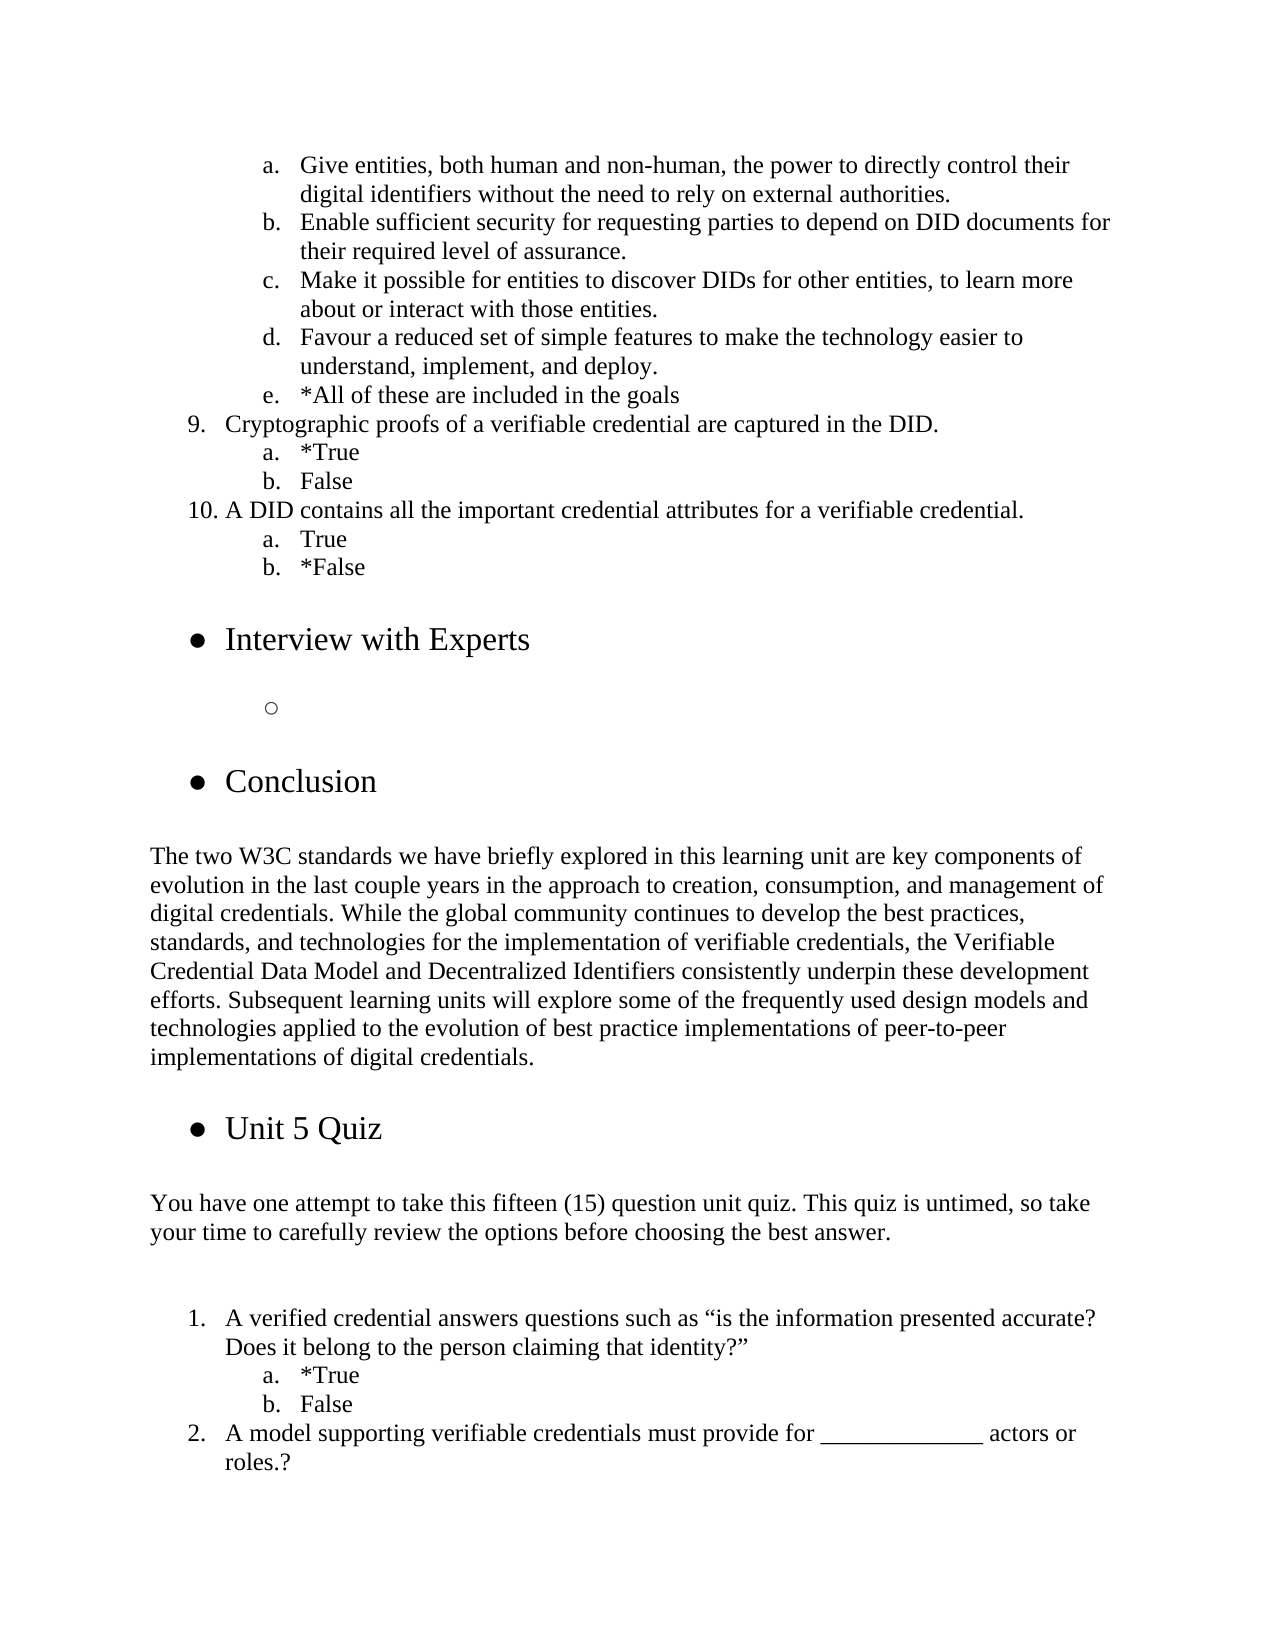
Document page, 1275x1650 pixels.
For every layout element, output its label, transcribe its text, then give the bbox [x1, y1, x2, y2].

list Cryptographic proofs of a verifiable credential are captured in the DID. [187, 409, 1125, 437]
list *All of these are included in the goals [262, 380, 1125, 409]
subtitle Conclusion [187, 761, 1125, 800]
list Give entities, both human and non-human, the power to directly control their digital identifiers without the need to rely on external authorities. [262, 150, 1125, 207]
list *True [262, 437, 1125, 466]
list False [262, 466, 1125, 495]
list Enable sufficient security for requesting parties to depend on DID documents for their required level of assurance. [262, 207, 1125, 265]
list A verified credential answers questions such as “is the information presented accurate? Does it belong to the person claiming that identity?” [187, 1303, 1125, 1361]
subtitle Unit 5 Quiz [187, 1108, 1125, 1147]
list A DID contains all the important credential attributes for a verifiable credential. [187, 495, 1125, 524]
text The two W3C standards we have briefly explored in this learning unit are key components of evolution in the last couple years in the approach to creation, consumption, and management of digital credentials. While the global community continues to develop the best practices, standards, and technologies for the implementation of verifiable credentials, the Verifiable Credential Data Model and Decentralized Identifiers consistently underpin these development efforts. Subsequent learning units will explore some of the frequently used design models and technologies applied to the evolution of best practice implementations of peer-to-peer implementations of digital credentials. [150, 841, 1125, 1071]
list *False [262, 552, 1125, 581]
text You have one attempt to take this fifteen (15) question unit quiz. This quiz is untimed, so take your time to carefully review the options before choosing the best answer. [150, 1188, 1125, 1246]
list True [262, 524, 1125, 552]
list Favour a reduced set of simple features to make the technology easier to understand, implement, and deploy. [262, 322, 1125, 380]
list *True [262, 1361, 1125, 1389]
list Make it possible for entities to discover DIDs for other entities, to learn more about or interact with those entities. [262, 265, 1125, 322]
list A model supporting verifiable credentials must provide for _____________ actors or roles.? [187, 1418, 1125, 1476]
subtitle Interview with Experts [187, 619, 1125, 657]
list False [262, 1389, 1125, 1418]
